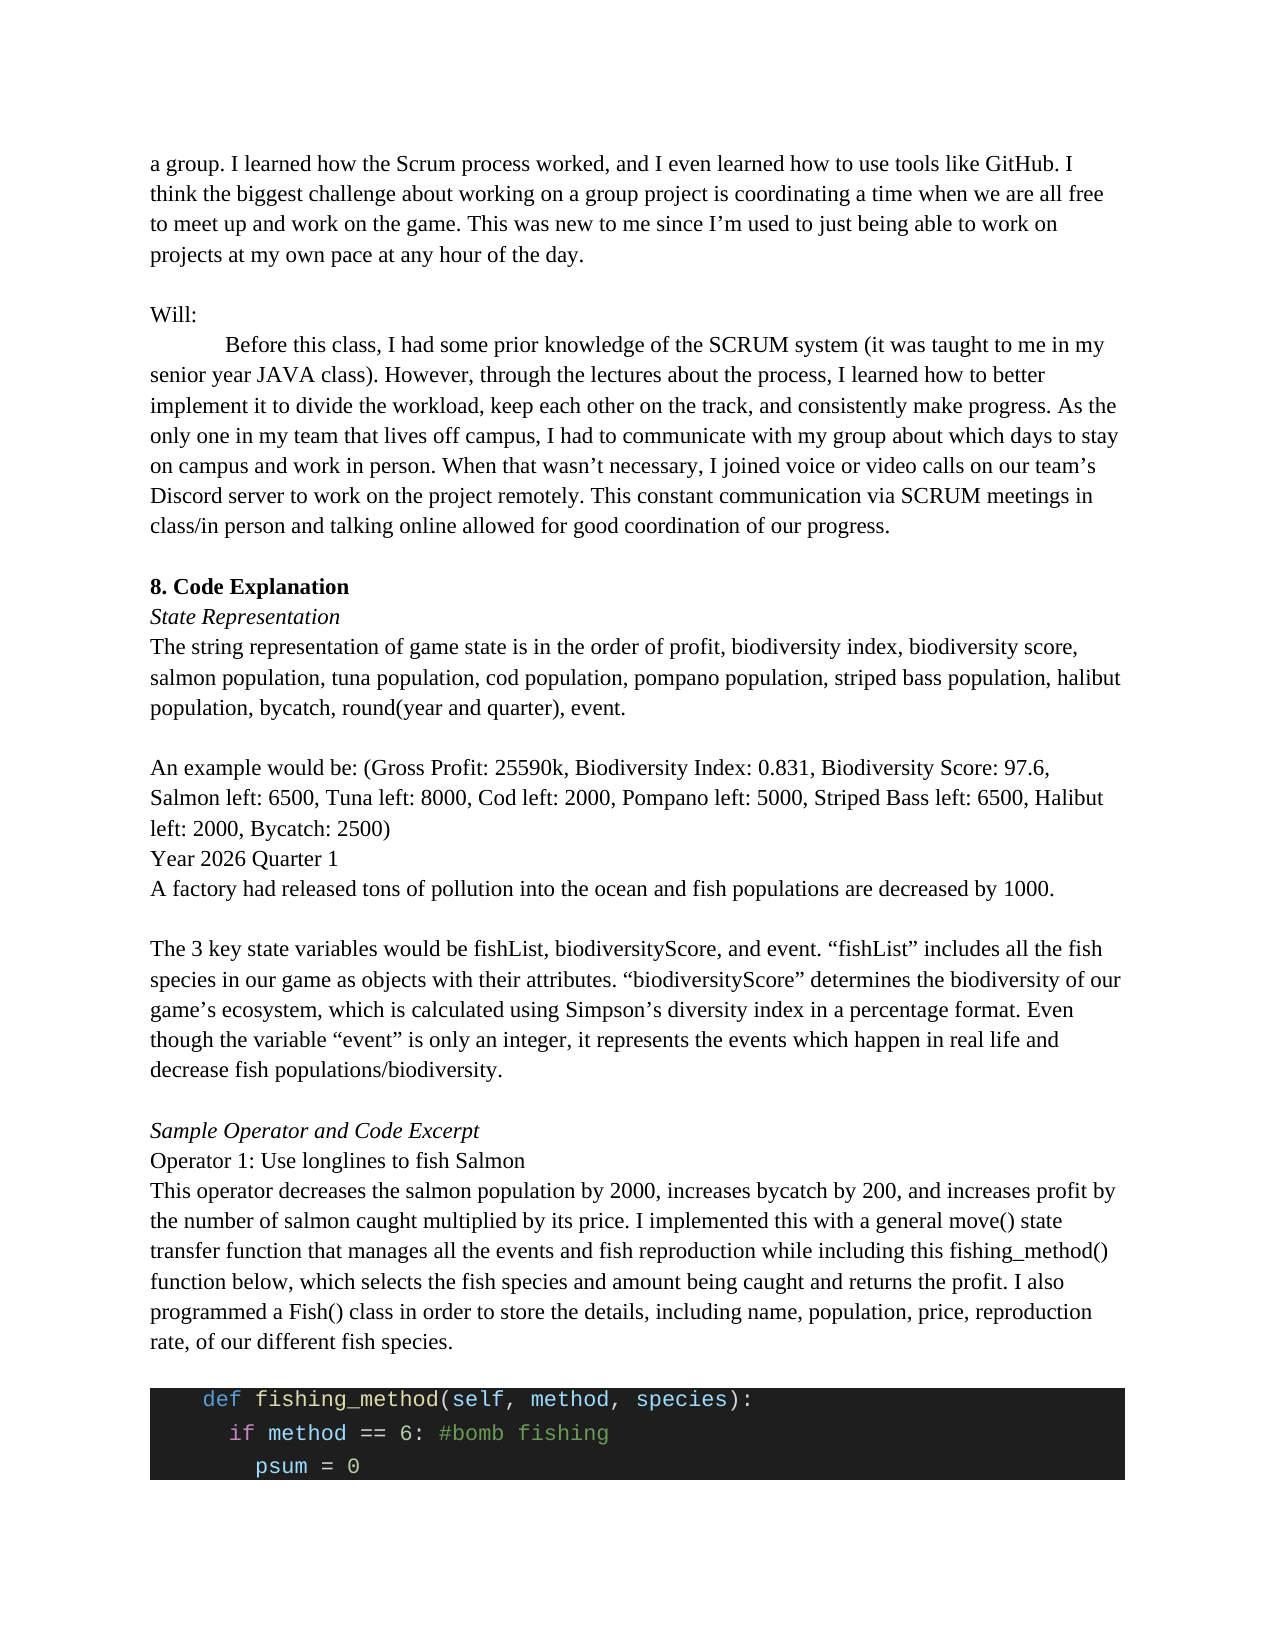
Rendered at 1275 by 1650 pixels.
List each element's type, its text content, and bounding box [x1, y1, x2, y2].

text Sample Operator and Code Excerpt [150, 1117, 1125, 1143]
text This operator decreases the salmon population by 2000, increases bycatch by 200, and increases profit by the number of salmon caught multiplied by its price. I implemented this with a general move() state transfer function that manages all the events and fish reproduction while including this fishing_method() function below, which selects the fish species and amount being caught and returns the profit. I also programmed a Fish() class in order to store the details, including name, population, price, reproduction rate, of our different fish species. [150, 1177, 1125, 1354]
text Will: [150, 301, 1125, 327]
text psum = 0 [150, 1455, 1125, 1480]
text State Representation [150, 603, 1125, 629]
text An example would be: (Gross Profit: 25590k, Biodiversity Index: 0.831, Biodiversity Score: 97.6, Salmon left: 6500, Tuna left: 8000, Cod left: 2000, Pompano left: 5000, Striped Bass left: 6500, Halibut left: 2000, Bycatch: 2500) [150, 754, 1125, 841]
text Operator 1: Use longlines to fish Salmon [150, 1147, 1125, 1173]
text The string representation of game state is in the order of profit, biodiversity index, biodiversity score, salmon population, tuna population, cod population, pompano population, striped bass population, halibut population, bycatch, round(year and quarter), event. [150, 633, 1125, 720]
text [150, 150, 1125, 267]
text def fishing_method(self, method, species): [150, 1388, 1125, 1413]
text if method == 6: #bomb fishing [150, 1422, 1125, 1447]
text Year 2026 Quarter 1 [150, 845, 1125, 871]
text 8. Code Explanation [150, 573, 1125, 599]
text A factory had released tons of pollution into the ocean and fish populations are decreased by 1000. [150, 875, 1125, 901]
text The 3 key state variables would be fishList, biodiversityScore, and event. “fishList” includes all the fish species in our game as objects with their attributes. “biodiversityScore” determines the biodiversity of our game’s ecosystem, which is calculated using Simpson’s diversity index in a percentage format. Even though the variable “event” is only an integer, it represents the events which happen in real life and decrease fish populations/biodiversity. [150, 935, 1125, 1083]
text Before this class, I had some prior knowledge of the SCRUM system (it was taught to me in my senior year JAVA class). However, through the lectures about the process, I learned how to better implement it to divide the workload, keep each other on the track, and consistently make progress. As the only one in my team that lives off campus, I had to communicate with my group about which days to stay on campus and work in person. When that wasn’t necessary, I joined voice or video calls on our team’s Discord server to work on the project remotely. This constant communication via SCRUM meetings in class/in person and talking online allowed for good coordination of our progress. [150, 331, 1125, 539]
